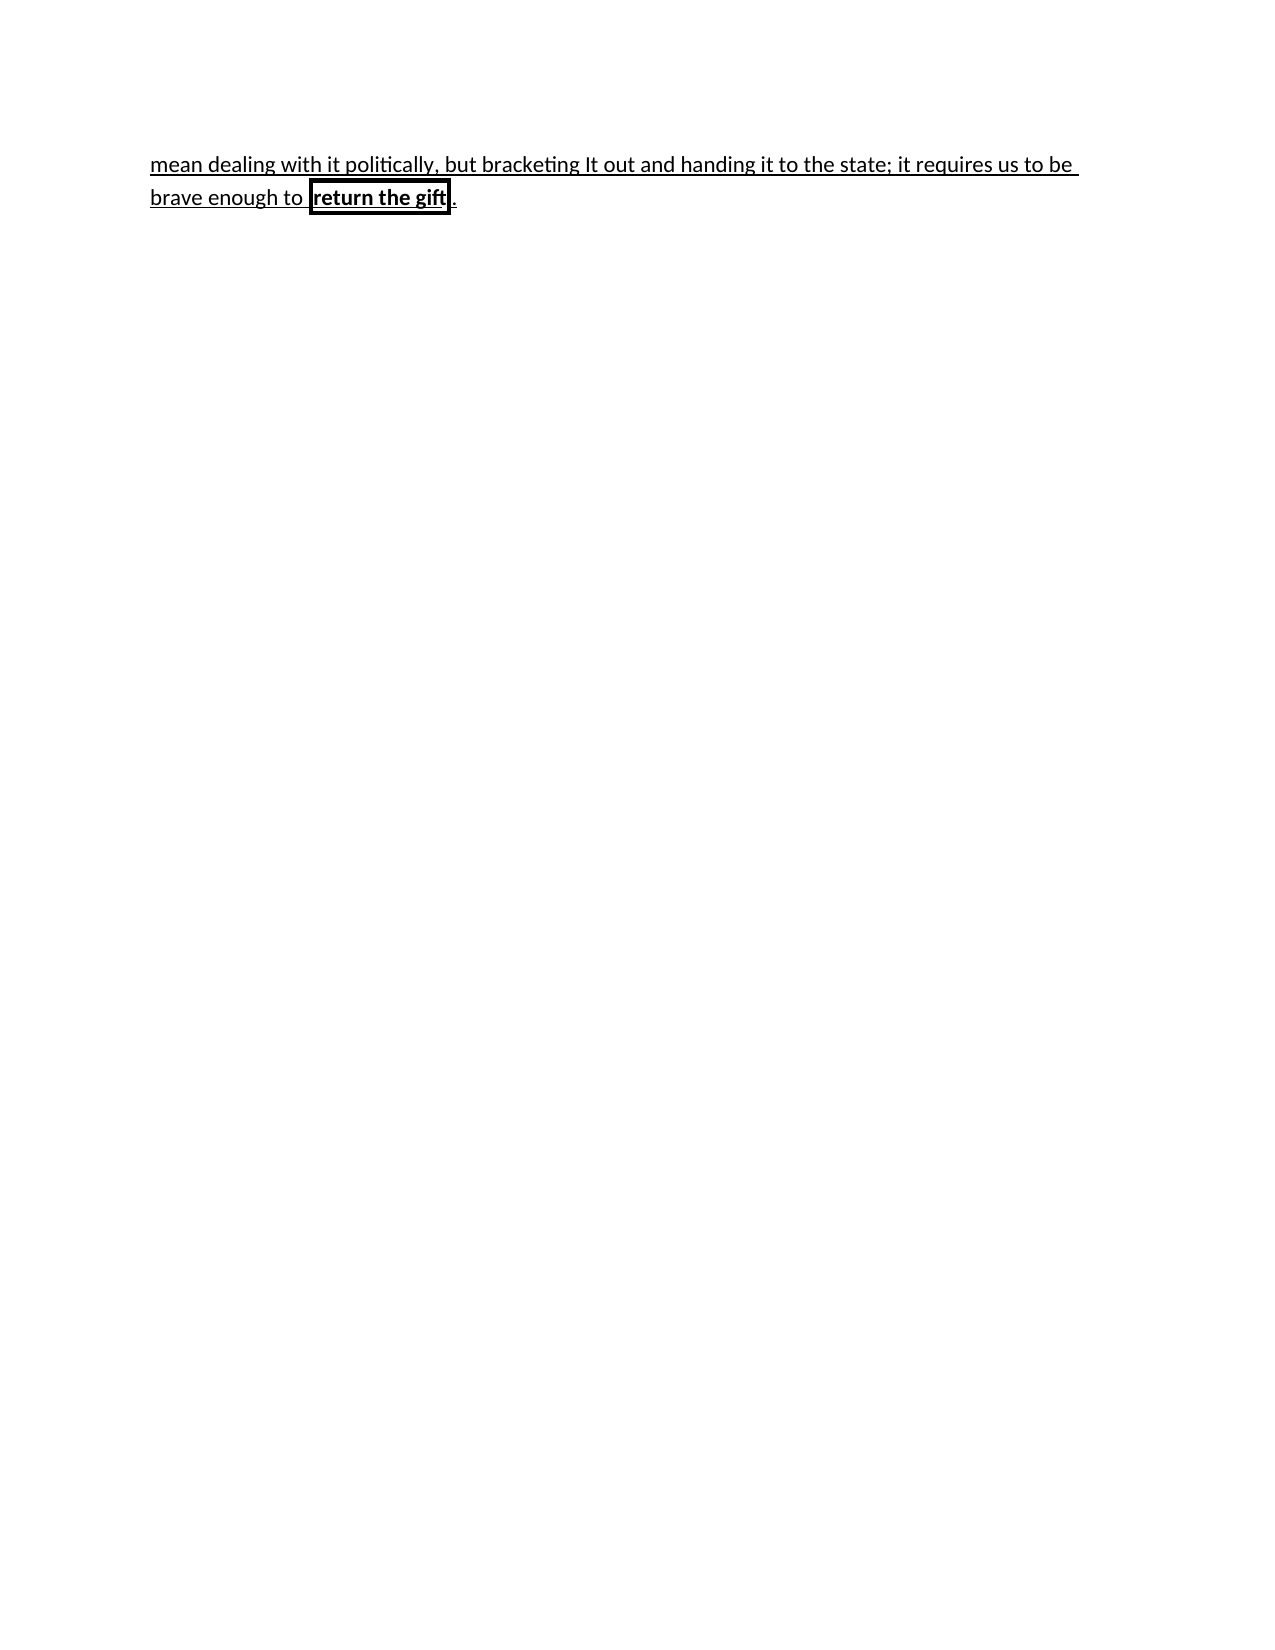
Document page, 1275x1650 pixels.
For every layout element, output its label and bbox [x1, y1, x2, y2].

text [150, 150, 1125, 215]
